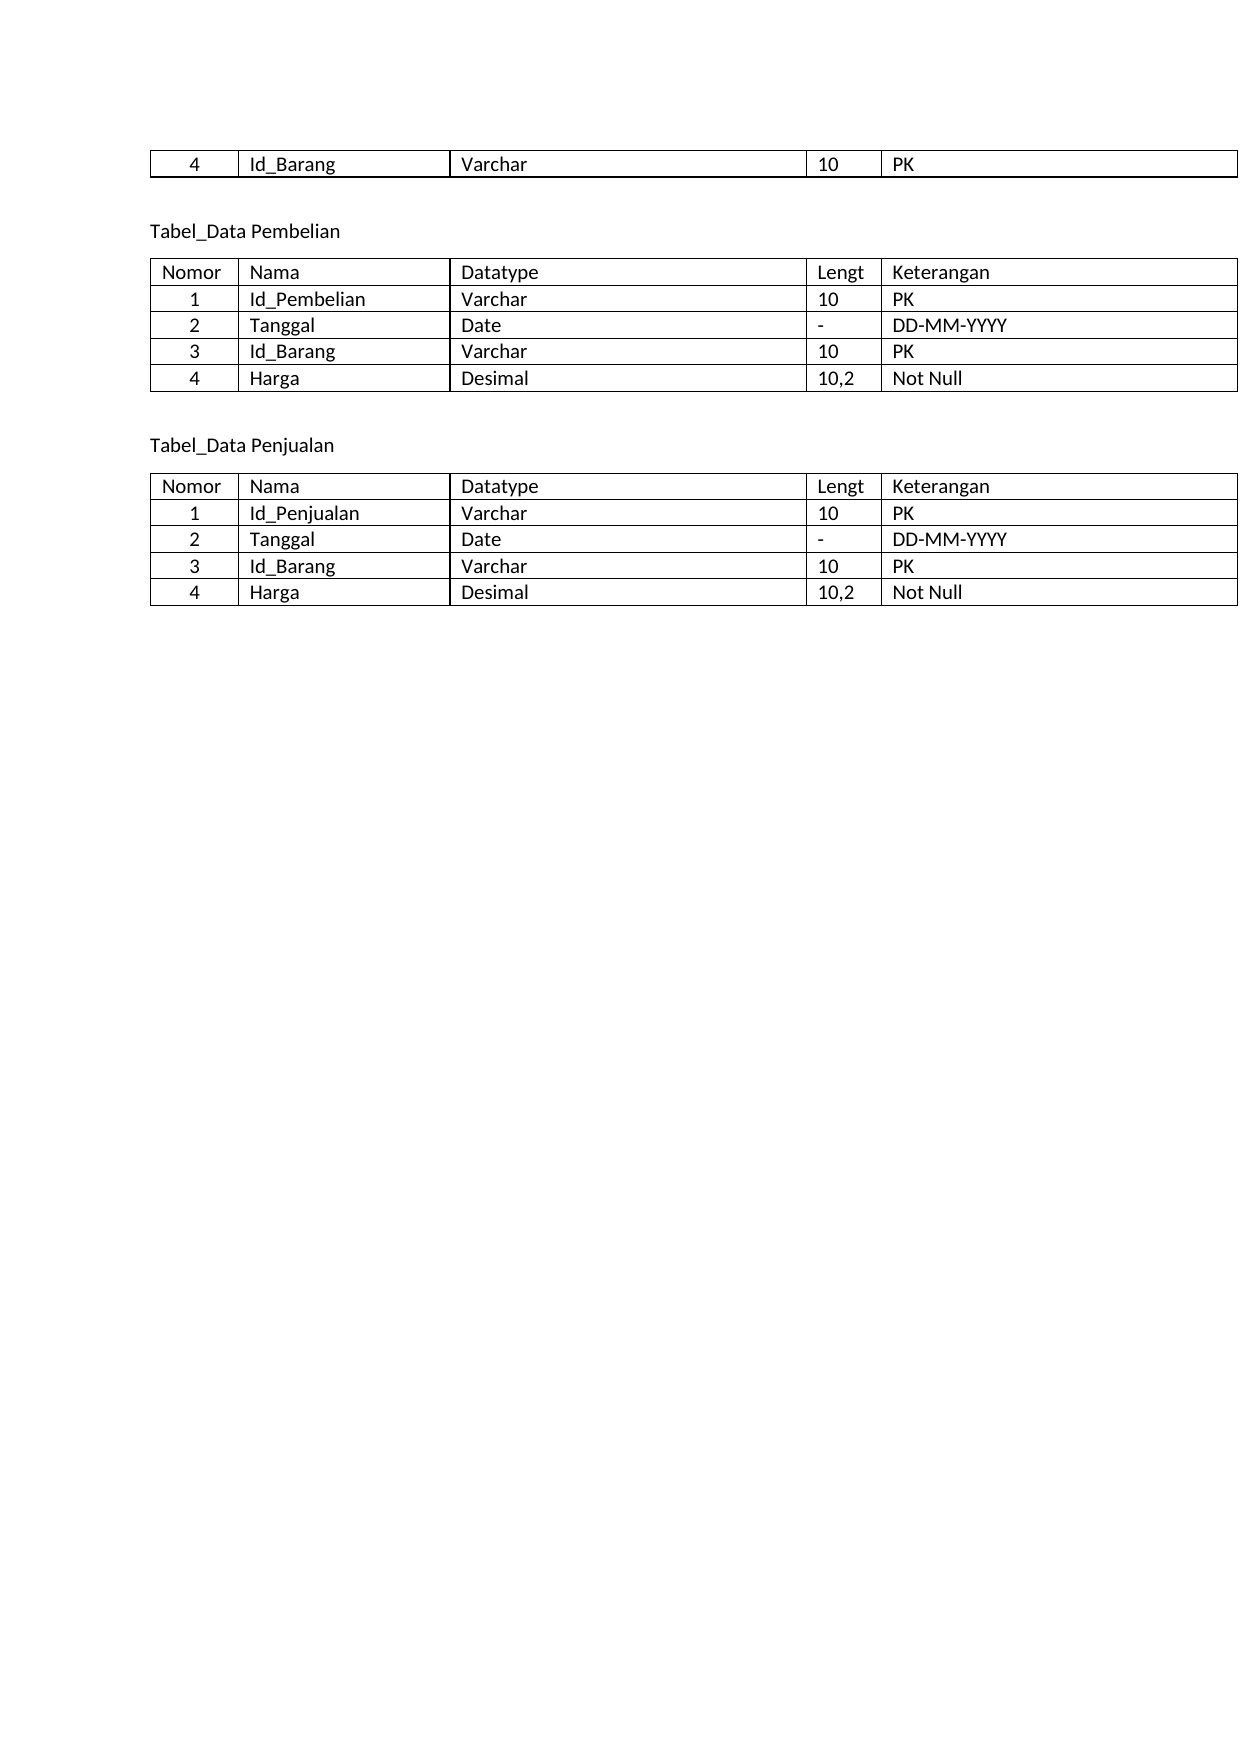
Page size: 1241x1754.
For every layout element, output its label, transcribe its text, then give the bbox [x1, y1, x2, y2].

table_header Datatype [451, 474, 806, 499]
table_cell Varchar [451, 339, 806, 364]
table_cell Varchar [451, 286, 806, 311]
table_cell 10 [807, 500, 881, 525]
table_cell 4 [151, 365, 238, 391]
table_cell 2 [151, 526, 238, 552]
table_cell Date [451, 312, 806, 338]
table_header Nomor [151, 259, 238, 285]
table_cell 4 [151, 579, 238, 605]
table_cell 3 [151, 553, 238, 578]
table_header Lengt [807, 474, 881, 499]
table_cell PK [882, 553, 1237, 578]
table_cell 3 [151, 339, 238, 364]
table_cell PK [882, 151, 1237, 176]
table_cell 4 [151, 151, 238, 176]
table_cell Desimal [451, 365, 806, 391]
table_cell 2 [151, 312, 238, 338]
table_cell Date [451, 526, 806, 552]
table_cell 10 [807, 553, 881, 578]
table_cell Tanggal [239, 312, 449, 338]
table_cell Varchar [451, 553, 806, 578]
table_cell PK [882, 500, 1237, 525]
table_cell Harga [239, 579, 449, 605]
table_header Nama [239, 259, 449, 285]
table_cell - [807, 526, 881, 552]
text Tabel_Data Pembelian [150, 218, 1090, 243]
table_cell 1 [151, 500, 238, 525]
table_cell 10 [807, 151, 881, 176]
table_cell DD-MM-YYYY [882, 312, 1237, 338]
table_cell 10,2 [807, 579, 881, 605]
table_header Keterangan [882, 474, 1237, 499]
table_header Keterangan [882, 259, 1237, 285]
table_cell 1 [151, 286, 238, 311]
table_cell - [807, 312, 881, 338]
table_cell PK [882, 286, 1237, 311]
table_cell Id_Penjualan [239, 500, 449, 525]
table_cell 10 [807, 339, 881, 364]
table_cell Varchar [451, 151, 806, 176]
table_cell Not Null [882, 579, 1237, 605]
table_cell Desimal [451, 579, 806, 605]
table_header Nama [239, 474, 449, 499]
table_header Lengt [807, 259, 881, 285]
table_cell 10 [807, 286, 881, 311]
table_header Nomor [151, 474, 238, 499]
text Tabel_Data Penjualan [150, 432, 1090, 457]
table_cell Varchar [451, 500, 806, 525]
table_cell Harga [239, 365, 449, 391]
table_cell 10,2 [807, 365, 881, 391]
table_cell PK [882, 339, 1237, 364]
table_cell Not Null [882, 365, 1237, 391]
table_cell DD-MM-YYYY [882, 526, 1237, 552]
table_cell Id_Pembelian [239, 286, 449, 311]
table_cell Tanggal [239, 526, 449, 552]
table_cell Id_Barang [239, 151, 449, 176]
table_cell Id_Barang [239, 553, 449, 578]
table_header Datatype [451, 259, 806, 285]
table_cell Id_Barang [239, 339, 449, 364]
